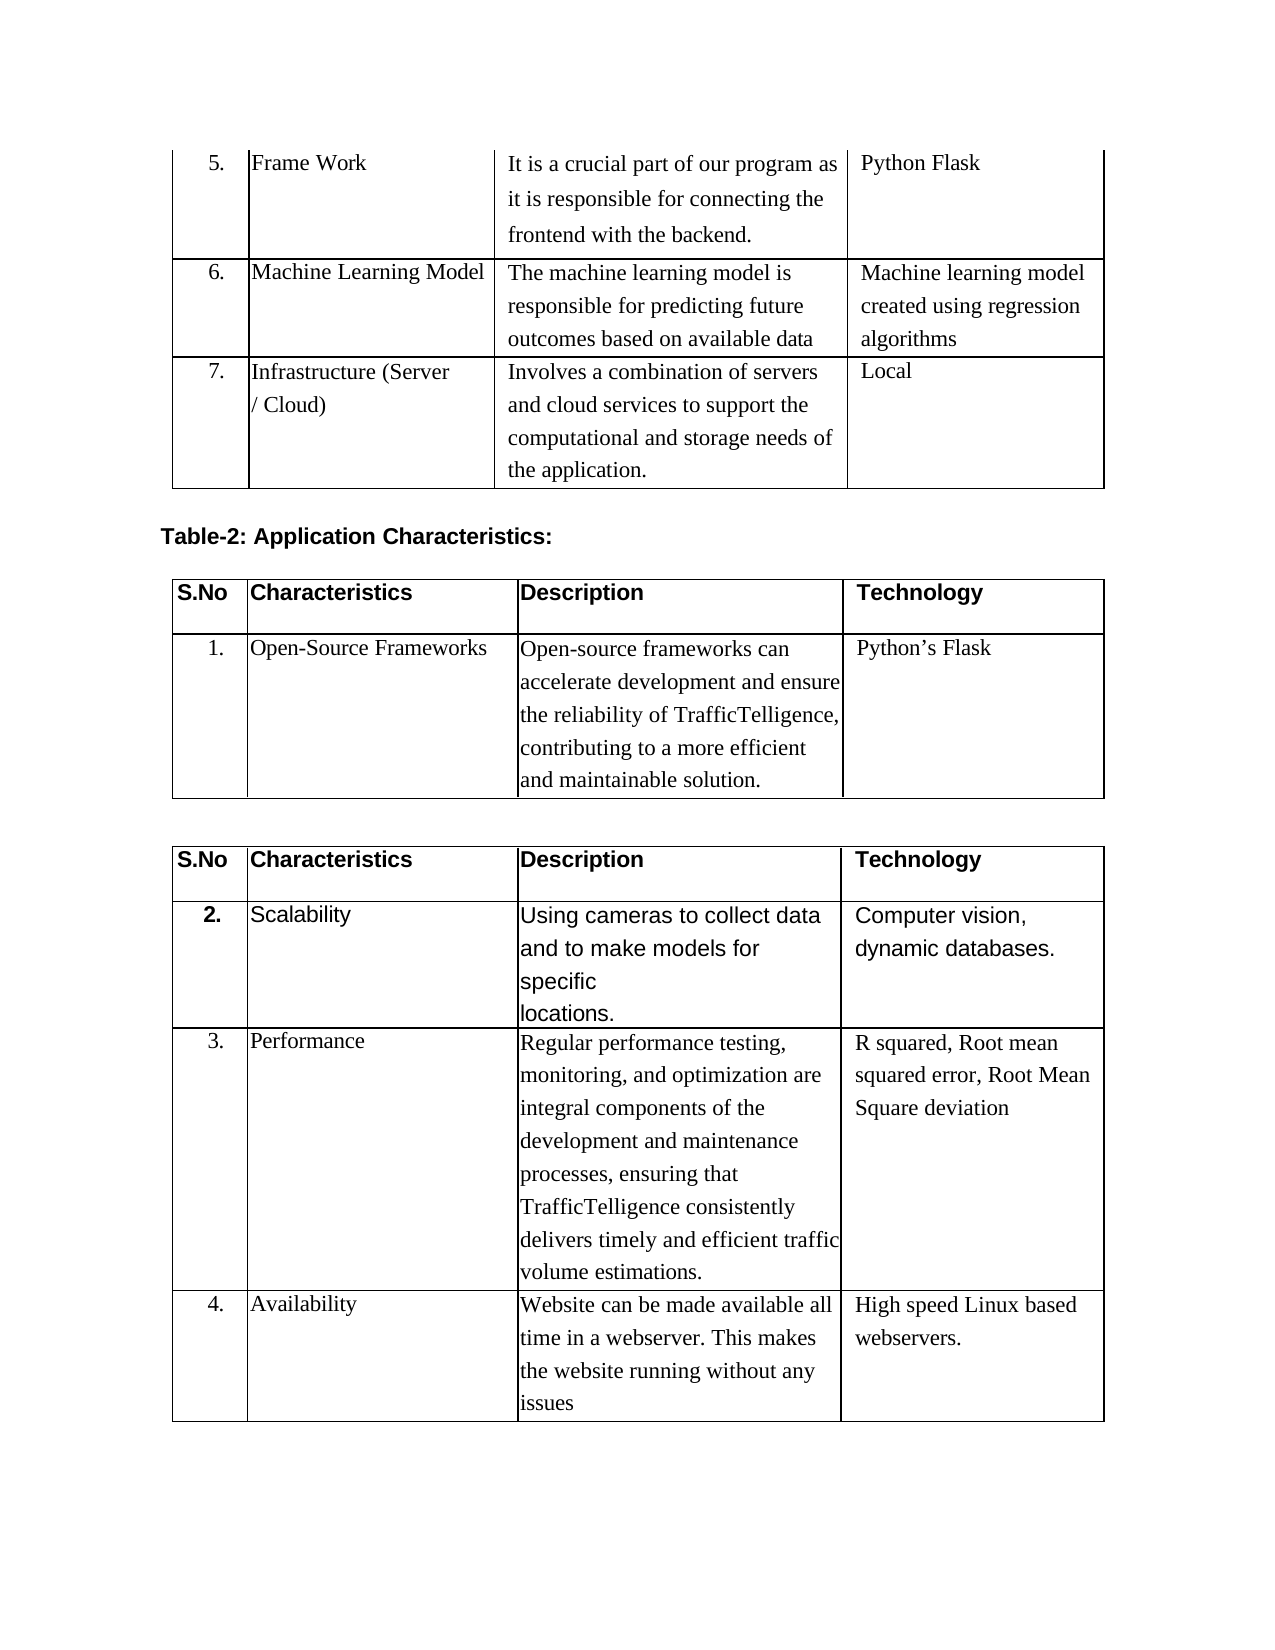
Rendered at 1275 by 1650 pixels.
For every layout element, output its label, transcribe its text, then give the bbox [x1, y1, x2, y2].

table_cell Open-Source Frameworks [248, 635, 517, 797]
table_header S.No [173, 847, 247, 901]
table_header S.No [173, 580, 247, 633]
table_cell Availability [248, 1291, 517, 1421]
table_header Description [519, 847, 841, 901]
table_cell Computer vision, dynamic databases. [842, 902, 1103, 1027]
table_cell Machine learning model created using regression algorithms [848, 260, 1103, 356]
table_cell 6. [173, 260, 248, 356]
table_cell Open-source frameworks can accelerate development and ensure the reliability of TrafficTelligence, contributing to a more efficient and maintainable solution. [519, 635, 842, 797]
table_header Characteristics [248, 847, 518, 901]
table_cell 7. [173, 358, 248, 487]
table_header Frame Work [250, 150, 494, 258]
table_cell Involves a combination of servers and cloud services to support the computational and storage needs of the application. [495, 358, 847, 487]
table_cell 3. [173, 1029, 247, 1289]
table_cell R squared, Root mean squared error, Root Mean Square deviation [842, 1029, 1103, 1289]
table_cell 2. [173, 902, 247, 1027]
table_cell 4. [173, 1291, 247, 1421]
table_header Python Flask [848, 150, 1103, 258]
table_cell Local [848, 358, 1103, 487]
table_cell High speed Linux based webservers. [842, 1291, 1103, 1421]
table_cell Scalability [248, 902, 517, 1027]
table_cell Using cameras to collect data and to make models for specific locations. [519, 902, 840, 1027]
table_cell Website can be made available all time in a webserver. This makes the website running without any issues [519, 1291, 840, 1421]
table_cell Python’s Flask [844, 635, 1103, 797]
table_header Technology [842, 847, 1103, 901]
table_cell Machine Learning Model [250, 260, 494, 356]
table_header It is a crucial part of our program as it is responsible for connecting the frontend with the backend. [495, 150, 847, 258]
table_cell Regular performance testing, monitoring, and optimization are integral components of the development and maintenance processes, ensuring that TrafficTelligence consistently delivers timely and efficient traffic volume estimations. [519, 1029, 840, 1289]
table_cell The machine learning model is responsible for predicting future outcomes based on available data [495, 260, 847, 356]
table_header Description [519, 580, 842, 633]
table_header Characteristics [248, 580, 517, 633]
table_cell Infrastructure (Server / Cloud) [250, 358, 494, 487]
table_header Technology [844, 580, 1103, 633]
table_header 5. [173, 150, 248, 258]
table_cell 1. [173, 635, 247, 797]
text Table-2: Application Characteristics: [160, 523, 1275, 549]
table_cell Performance [248, 1029, 517, 1289]
